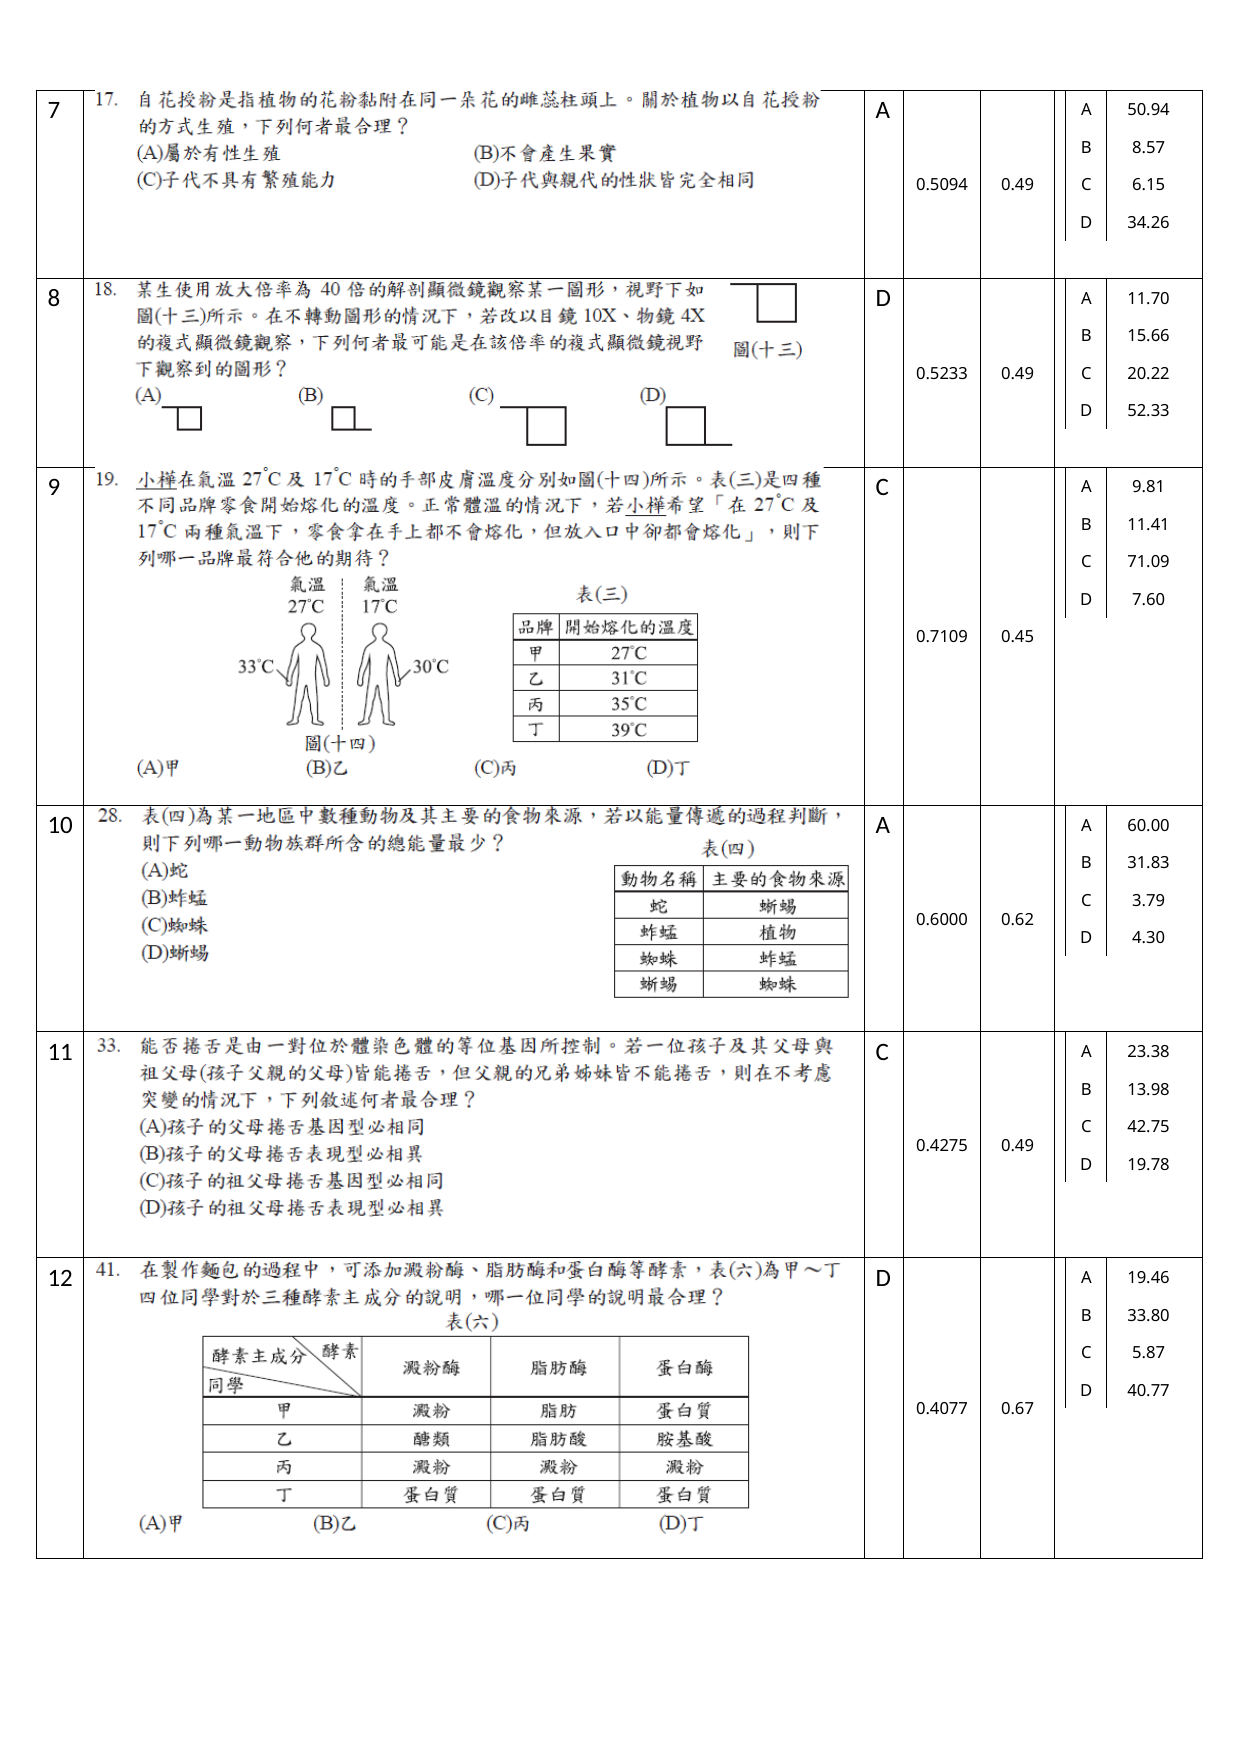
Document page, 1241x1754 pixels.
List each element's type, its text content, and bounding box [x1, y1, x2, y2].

table_cell [1055, 1032, 1202, 1257]
table_cell 8 [37, 279, 83, 467]
table_cell [1055, 806, 1202, 1031]
table_cell C [865, 1032, 903, 1257]
table_cell 0.62 [981, 806, 1054, 1031]
table_cell [84, 1032, 864, 1257]
table_cell 0.6000 [904, 806, 980, 1031]
table_cell D [865, 279, 903, 467]
table_cell 0.67 [981, 1258, 1054, 1558]
table_cell C [865, 468, 903, 805]
table_cell 0.4275 [904, 1032, 980, 1257]
table_cell A [865, 91, 903, 278]
table_cell A [865, 806, 903, 1031]
table_cell 0.49 [981, 279, 1054, 467]
table_cell [84, 468, 864, 805]
table_cell [1055, 1258, 1202, 1558]
table_cell 0.7109 [904, 468, 980, 805]
table_cell 7 [37, 91, 83, 278]
table_cell 10 [37, 806, 83, 1031]
table_cell 0.4077 [904, 1258, 980, 1558]
table_cell D [865, 1258, 903, 1558]
table_cell [1055, 468, 1202, 805]
table_cell 0.5094 [904, 91, 980, 278]
table_cell [1055, 91, 1202, 278]
table_cell 0.49 [981, 91, 1054, 278]
table_cell 0.5233 [904, 279, 980, 467]
table_cell 9 [37, 468, 83, 805]
table_cell [1055, 279, 1202, 467]
table_cell [84, 91, 864, 278]
table_cell 0.49 [981, 1032, 1054, 1257]
table_cell 11 [37, 1032, 83, 1257]
table_cell 12 [37, 1258, 83, 1558]
table_cell [84, 1258, 864, 1558]
table_cell 0.45 [981, 468, 1054, 805]
table_cell [84, 279, 864, 467]
table_cell [84, 806, 864, 1031]
